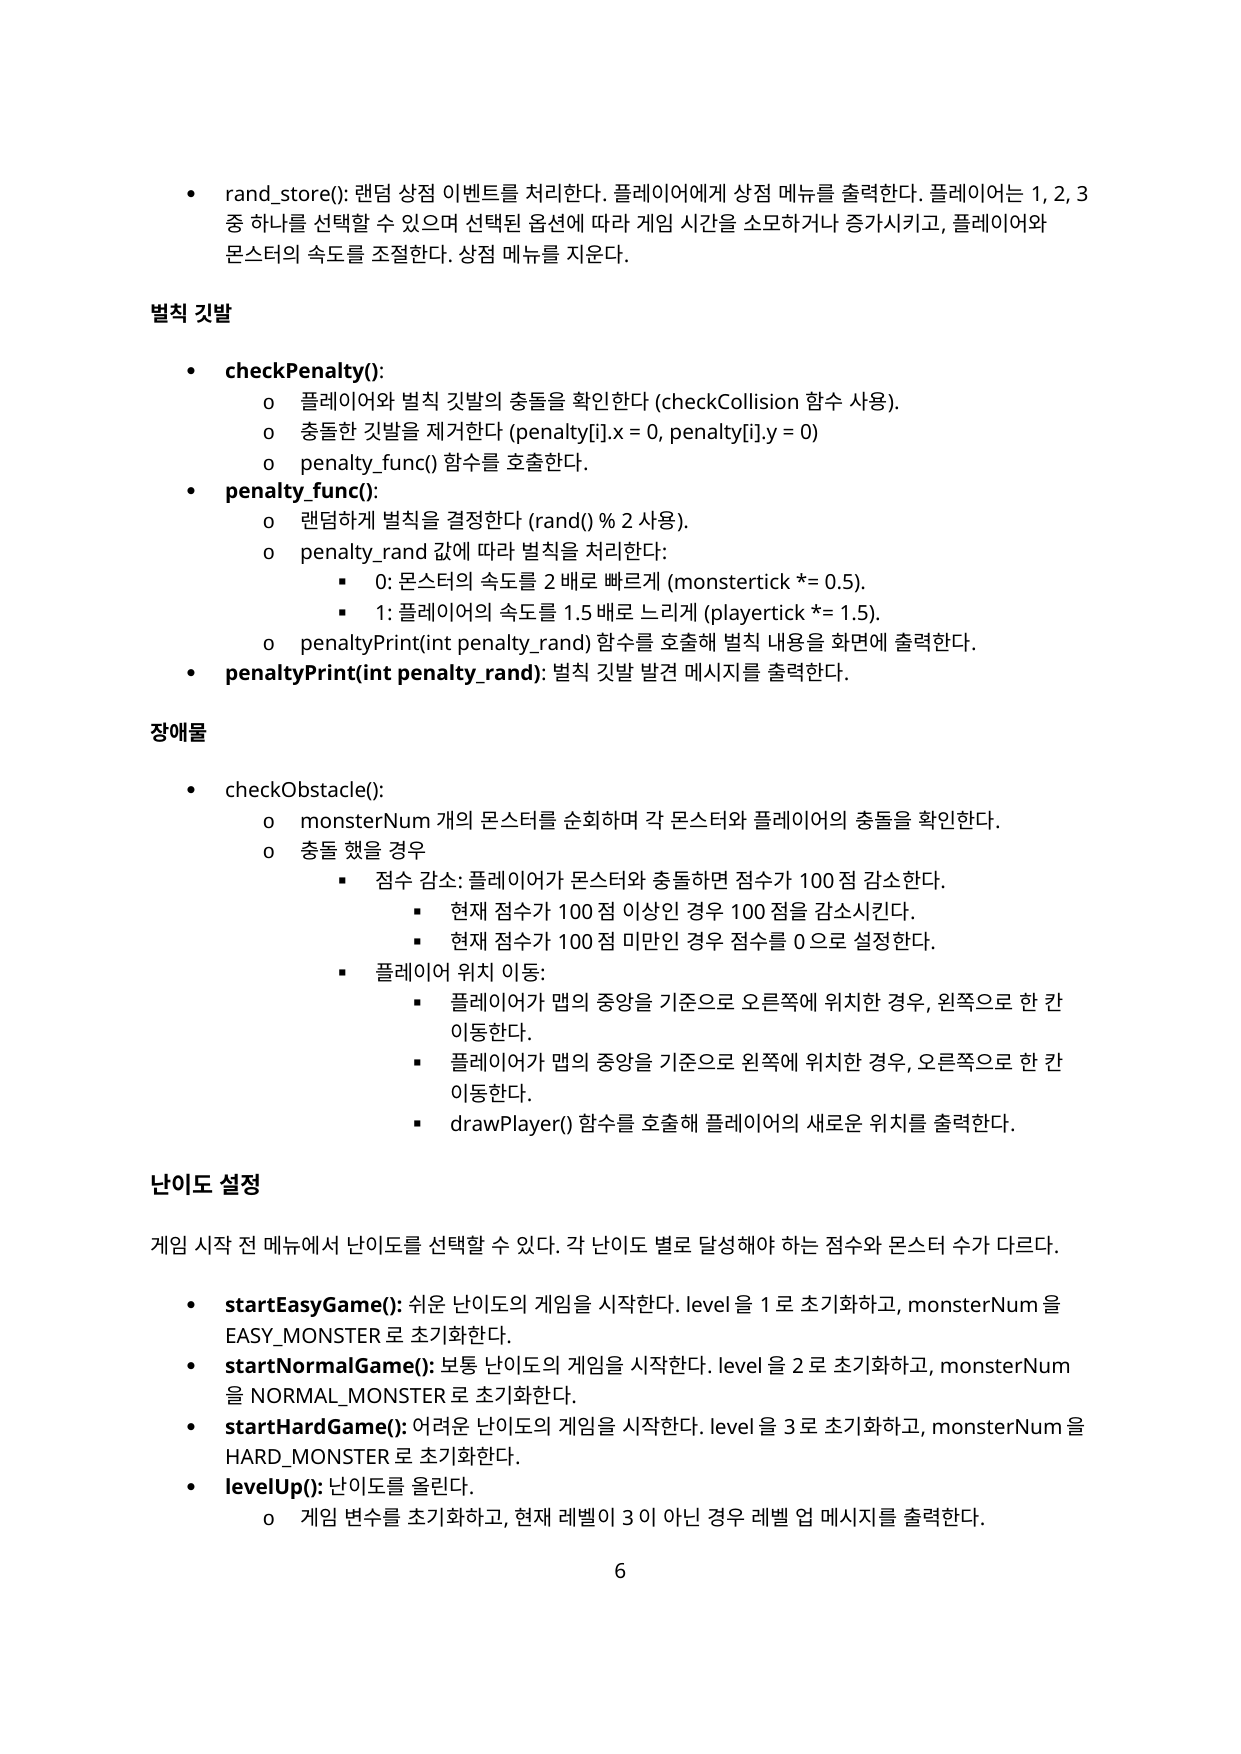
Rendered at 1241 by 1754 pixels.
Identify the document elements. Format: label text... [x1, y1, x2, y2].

text 난이도 설정 [150, 1167, 1090, 1200]
list 플레이어 위치 이동: [337, 956, 1090, 986]
list 플레이어가 맵의 중앙을 기준으로 왼쪽에 위치한 경우, 오른쪽으로 한 칸 이동한다. [412, 1047, 1090, 1107]
text 게임 시작 전 메뉴에서 난이도를 선택할 수 있다. 각 난이도 별로 달성해야 하는 점수와 몬스터 수가 다르다. [150, 1229, 1090, 1259]
list 플레이어와 벌칙 깃발의 충돌을 확인한다 (checkCollision 함수 사용). [262, 385, 1090, 416]
list startNormalGame(): 보통 난이도의 게임을 시작한다. level을 2로 초기화하고, monsterNum을 NORMAL_MONSTER로 초기화한다. [187, 1349, 1090, 1410]
list 플레이어가 맵의 중앙을 기준으로 오른쪽에 위치한 경우, 왼쪽으로 한 칸 이동한다. [412, 986, 1090, 1047]
list 0: 몬스터의 속도를 2배로 빠르게 (monstertick *= 0.5). [337, 566, 1090, 596]
list monsterNum 개의 몬스터를 순회하며 각 몬스터와 플레이어의 충돌을 확인한다. [262, 804, 1090, 834]
list startHardGame(): 어려운 난이도의 게임을 시작한다. level을 3로 초기화하고, monsterNum을 HARD_MONSTER로 초기화한다. [187, 1410, 1090, 1471]
list rand_store(): 랜덤 상점 이벤트를 처리한다. 플레이어에게 상점 메뉴를 출력한다. 플레이어는 1, 2, 3 중 하나를 선택할 수 있으며 선택된 옵션에 따라 게임 시간을 소모하거나 증가시키고, 플레이어와 몬스터의 속도를 조절한다. 상점 메뉴를 지운다. [187, 177, 1090, 268]
list penalty_func() 함수를 호출한다. [262, 446, 1090, 476]
list penaltyPrint(int penalty_rand) 함수를 호출해 벌칙 내용을 화면에 출력한다. [262, 626, 1090, 657]
list drawPlayer() 함수를 호출해 플레이어의 새로운 위치를 출력한다. [412, 1107, 1090, 1138]
list 점수 감소: 플레이어가 몬스터와 충돌하면 점수가 100점 감소한다. [337, 865, 1090, 895]
list 1: 플레이어의 속도를 1.5배로 느리게 (playertick *= 1.5). [337, 596, 1090, 626]
list 랜덤하게 벌칙을 결정한다 (rand() % 2 사용). [262, 505, 1090, 535]
list checkPenalty(): [187, 357, 1090, 385]
list levelUp(): 난이도를 올린다. [187, 1471, 1090, 1501]
list 현재 점수가 100점 이상인 경우 100점을 감소시킨다. [412, 895, 1090, 925]
text 벌칙 깃발 [150, 297, 1090, 327]
list 충돌한 깃발을 제거한다 (penalty[i].x = 0, penalty[i].y = 0) [262, 416, 1090, 446]
text 장애물 [150, 716, 1090, 746]
list 충돌 했을 경우 [262, 834, 1090, 865]
list 현재 점수가 100점 미만인 경우 점수를 0으로 설정한다. [412, 925, 1090, 956]
list penaltyPrint(int penalty_rand): 벌칙 깃발 발견 메시지를 출력한다. [187, 657, 1090, 687]
list penalty_func(): [187, 476, 1090, 505]
list checkObstacle(): [187, 776, 1090, 804]
list penalty_rand 값에 따라 벌칙을 처리한다: [262, 535, 1090, 566]
list 게임 변수를 초기화하고, 현재 레벨이 3이 아닌 경우 레벨 업 메시지를 출력한다. [262, 1501, 1090, 1531]
list startEasyGame(): 쉬운 난이도의 게임을 시작한다. level을 1로 초기화하고, monsterNum을 EASY_MONSTER로 초기화한다. [187, 1289, 1090, 1349]
